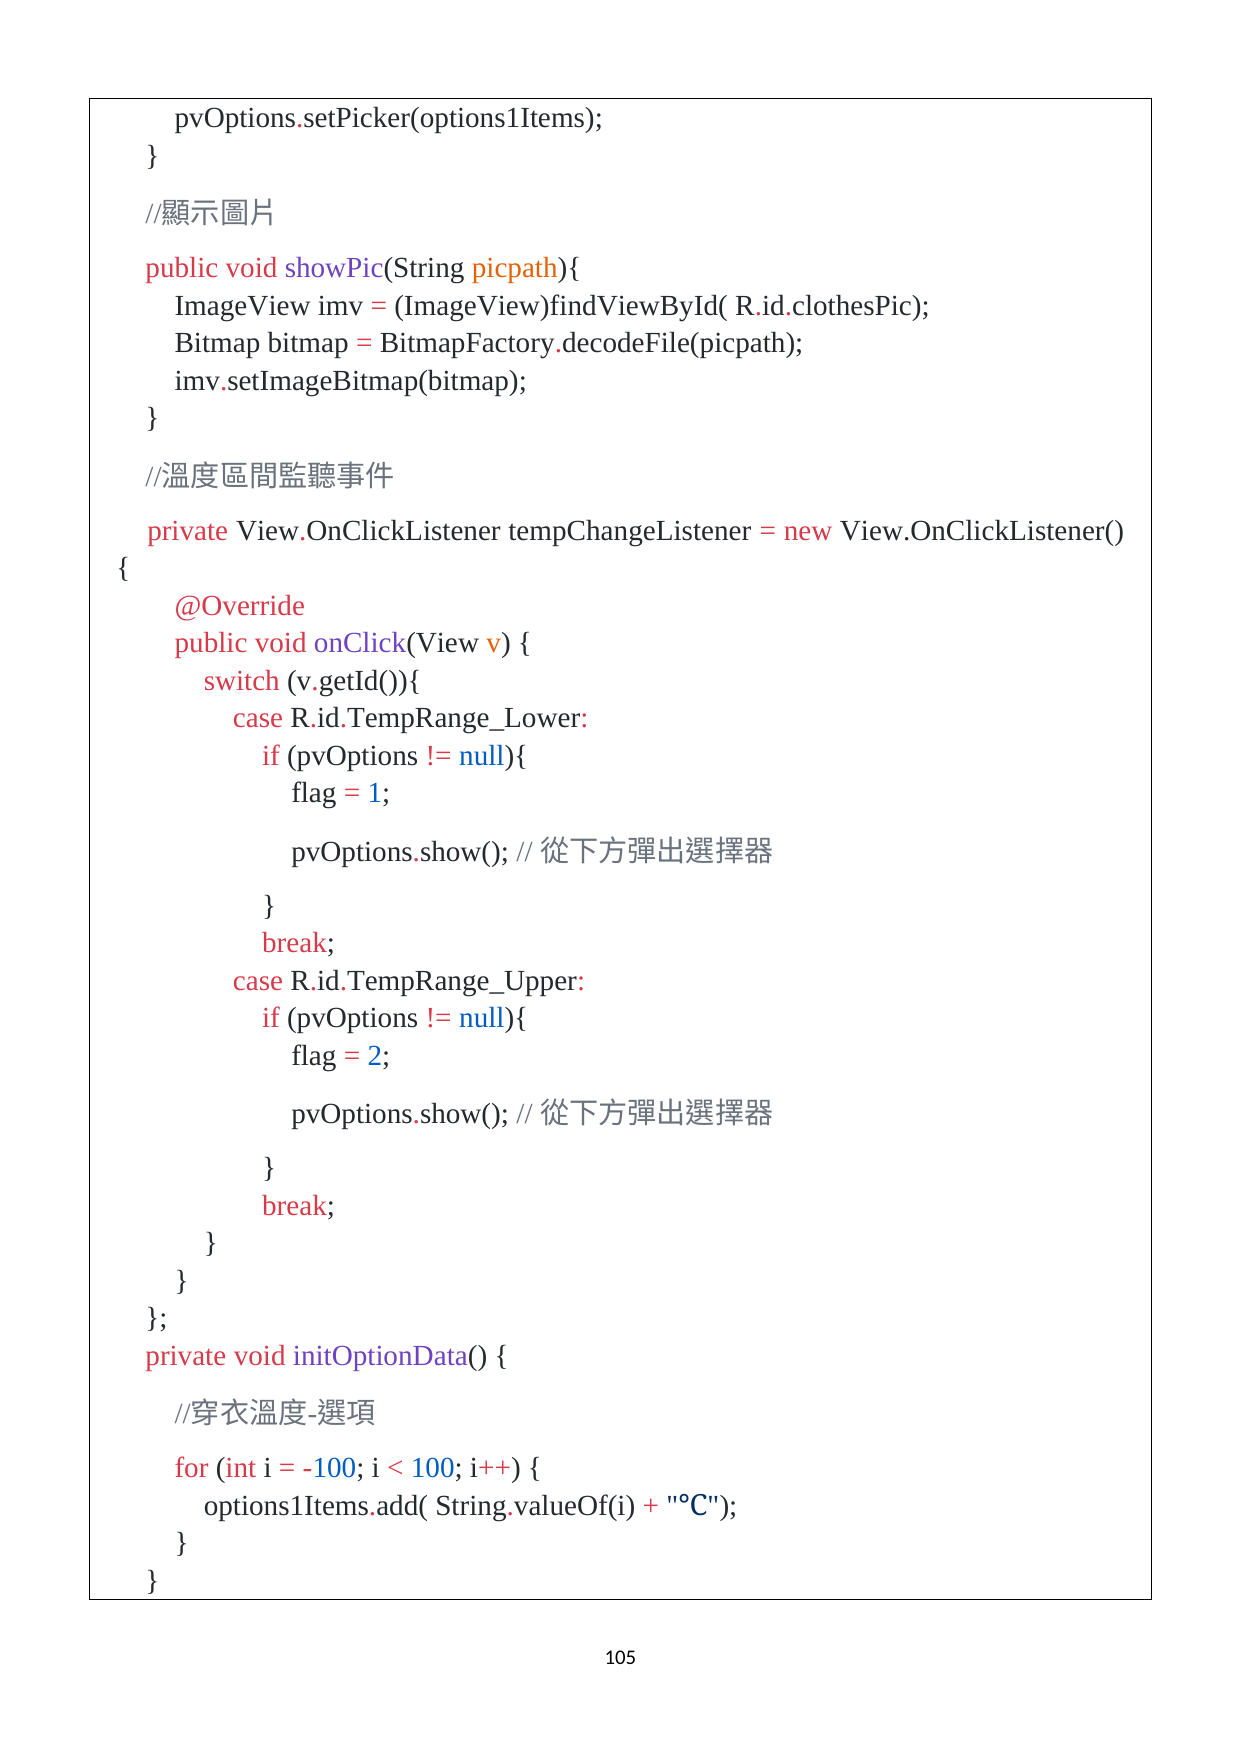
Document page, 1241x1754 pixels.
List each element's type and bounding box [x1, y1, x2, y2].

table_cell [1140, 99, 1151, 1599]
table_cell [90, 99, 100, 1599]
